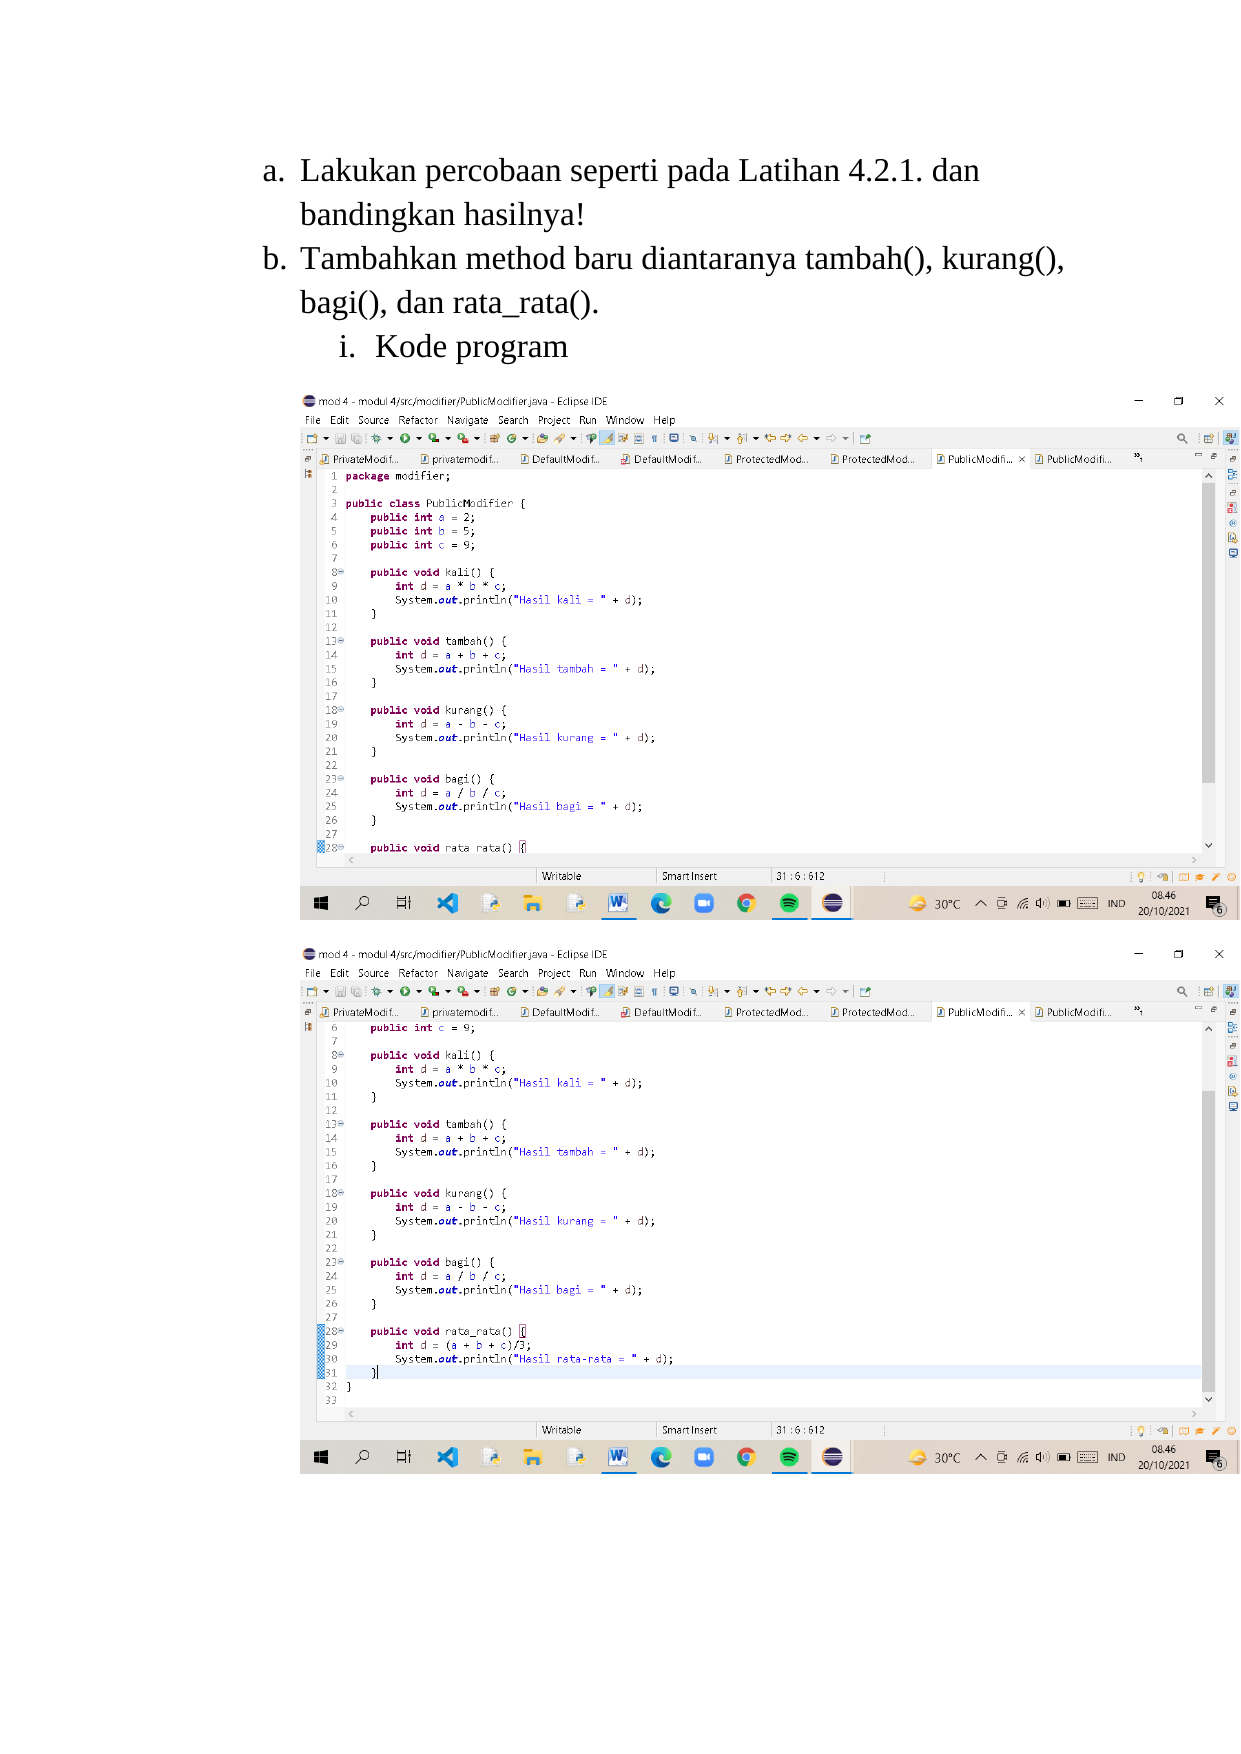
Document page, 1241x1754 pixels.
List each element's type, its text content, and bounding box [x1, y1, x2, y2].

list Tambahkan method baru diantaranya tambah(), kurang(), bagi(), dan rata_rata(). [262, 238, 1090, 321]
picture [300, 944, 1241, 1474]
list Lakukan percobaan seperti pada Latihan 4.2.1. dan bandingkan hasilnya! [262, 150, 1090, 232]
list Kode program [356, 326, 1090, 364]
picture [300, 391, 1241, 920]
